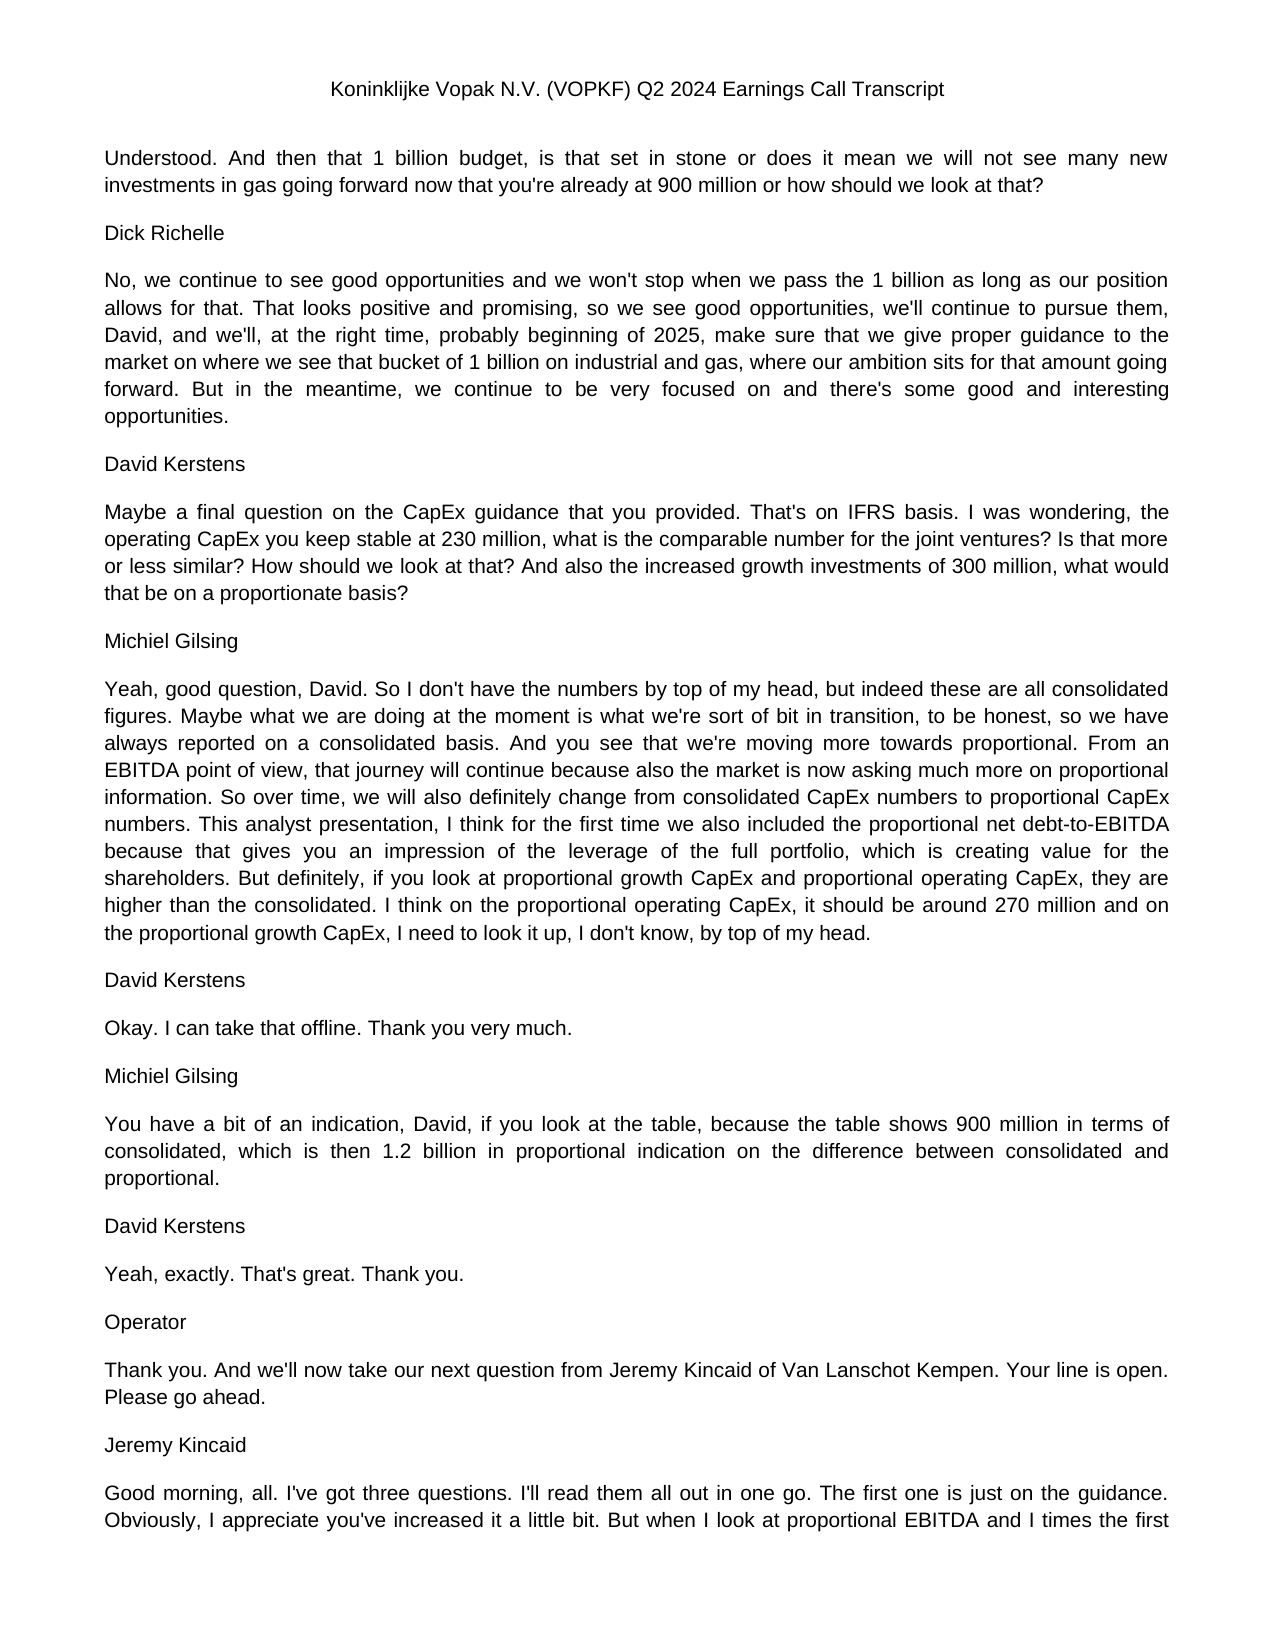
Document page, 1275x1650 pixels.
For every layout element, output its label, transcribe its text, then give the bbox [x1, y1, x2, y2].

text David Kerstens [104, 448, 1171, 476]
text Michiel Gilsing [104, 1061, 1171, 1088]
text Michiel Gilsing [104, 626, 1171, 653]
text Thank you. And we'll now take our next question from Jeremy Kincaid of Van Lanschot Kempen. Your line is open. Please go ahead. [104, 1355, 1171, 1409]
text No, we continue to see good opportunities and we won't stop when we pass the 1 billion as long as our position allows for that. That looks positive and promising, so we see good opportunities, we'll continue to pursue them, David, and we'll, at the right time, probably beginning of 2025, make sure that we give proper guidance to the market on where we see that bucket of 1 billion on industrial and gas, where our ambition sits for that amount going forward. But in the meantime, we continue to be very focused on and there's some good and interesting opportunities. [104, 265, 1171, 428]
text David Kerstens [104, 965, 1171, 992]
text Dick Richelle [104, 217, 1171, 244]
text Okay. I can take that offline. Thank you very much. [104, 1013, 1171, 1040]
text Jeremy Kincaid [104, 1430, 1171, 1457]
text David Kerstens [104, 1211, 1171, 1238]
text Maybe a final question on the CapEx guidance that you provided. That's on IFRS basis. I was wondering, the operating CapEx you keep stable at 230 million, what is the comparable number for the joint ventures? Is that more or less similar? How should we look at that? And also the increased growth investments of 300 million, what would that be on a proportionate basis? [104, 496, 1171, 605]
text You have a bit of an indication, David, if you look at the table, because the table shows 900 million in terms of consolidated, which is then 1.2 billion in proportional indication on the difference between consolidated and proportional. [104, 1109, 1171, 1190]
text Operator [104, 1307, 1171, 1334]
text Yeah, good question, David. So I don't have the numbers by top of my head, but indeed these are all consolidated figures. Maybe what we are doing at the moment is what we're sort of bit in transition, to be honest, so we have always reported on a consolidated basis. And you see that we're moving more towards proportional. From an EBITDA point of view, that journey will continue because also the market is now asking much more on proportional information. So over time, we will also definitely change from consolidated CapEx numbers to proportional CapEx numbers. This analyst presentation, I think for the first time we also included the proportional net debt-to-EBITDA because that gives you an impression of the leverage of the full portfolio, which is creating value for the shareholders. But definitely, if you look at proportional growth CapEx and proportional operating CapEx, they are higher than the consolidated. I think on the proportional operating CapEx, it should be around 270 million and on the proportional growth CapEx, I need to look it up, I don't know, by top of my head. [104, 673, 1171, 944]
text Yeah, exactly. That's great. Thank you. [104, 1259, 1171, 1286]
text Understood. And then that 1 billion budget, is that set in stone or does it mean we will not see many new investments in gas going forward now that you're already at 900 million or how should we look at that? [104, 142, 1171, 196]
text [104, 1478, 1171, 1532]
